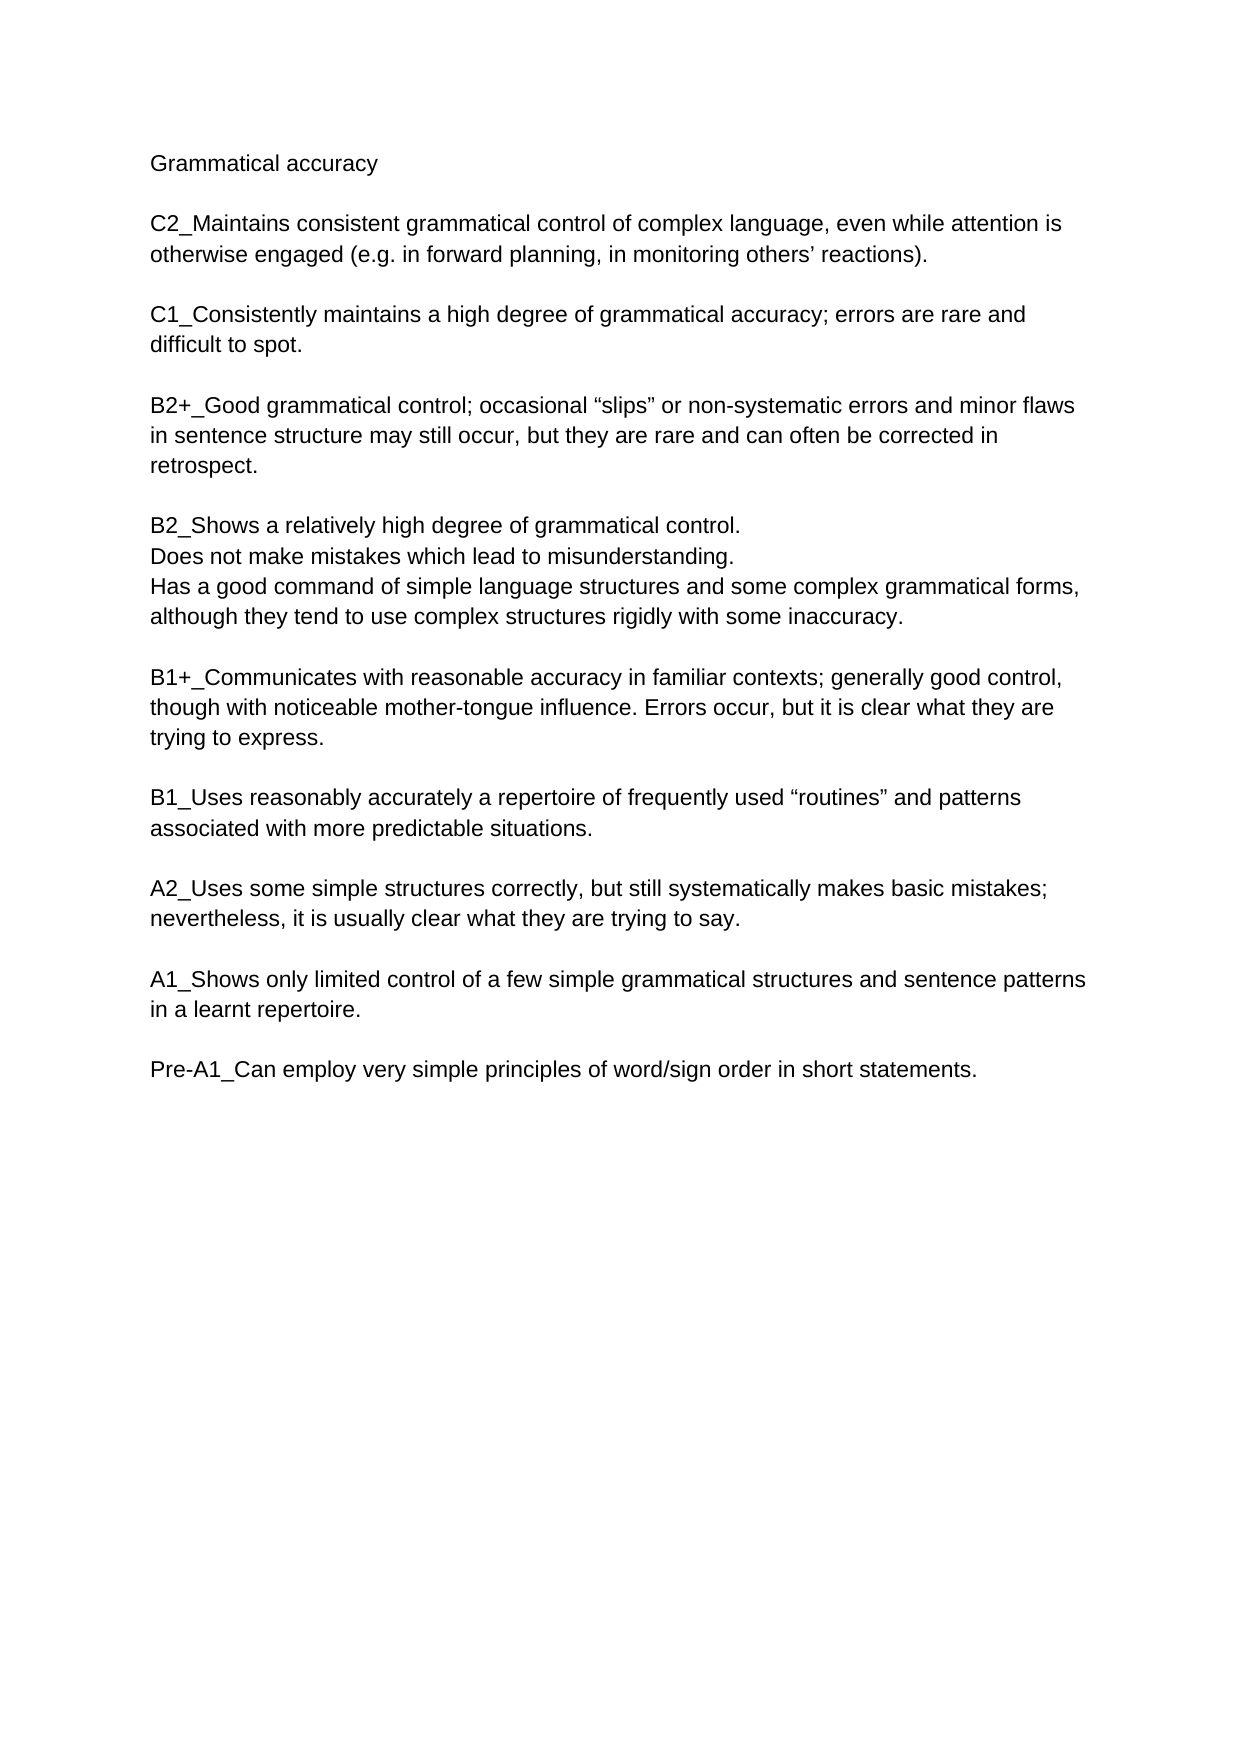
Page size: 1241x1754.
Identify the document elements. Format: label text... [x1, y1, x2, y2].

text B1_Uses reasonably accurately a repertoire of frequently used “routines” and patterns associated with more predictable situations. [150, 784, 1090, 841]
text B2_Shows a relatively high degree of grammatical control. [150, 512, 1090, 539]
text A2_Uses some simple structures correctly, but still systematically makes basic mistakes; nevertheless, it is usually clear what they are trying to say. [150, 875, 1090, 932]
text B2+_Good grammatical control; occasional “slips” or non-systematic errors and minor flaws in sentence structure may still occur, but they are rare and can often be corrected in retrospect. [150, 392, 1090, 478]
text C1_Consistently maintains a high degree of grammatical accuracy; errors are rare and difficult to spot. [150, 301, 1090, 358]
text Grammatical accuracy [150, 150, 1090, 176]
text B1+_Communicates with reasonable accuracy in familiar contexts; generally good control, though with noticeable mother-tongue influence. Errors occur, but it is clear what they are trying to express. [150, 663, 1090, 750]
text Has a good command of simple language structures and some complex grammatical forms, although they tend to use complex structures rigidly with some inaccuracy. [150, 573, 1090, 629]
text Pre-A1_Can employ very simple principles of word/sign order in short statements. [150, 1056, 1090, 1083]
text A1_Shows only limited control of a few simple grammatical structures and sentence patterns in a learnt repertoire. [150, 966, 1090, 1022]
text C2_Maintains consistent grammatical control of complex language, even while attention is otherwise engaged (e.g. in forward planning, in monitoring others’ reactions). [150, 210, 1090, 267]
text Does not make mistakes which lead to misunderstanding. [150, 543, 1090, 569]
